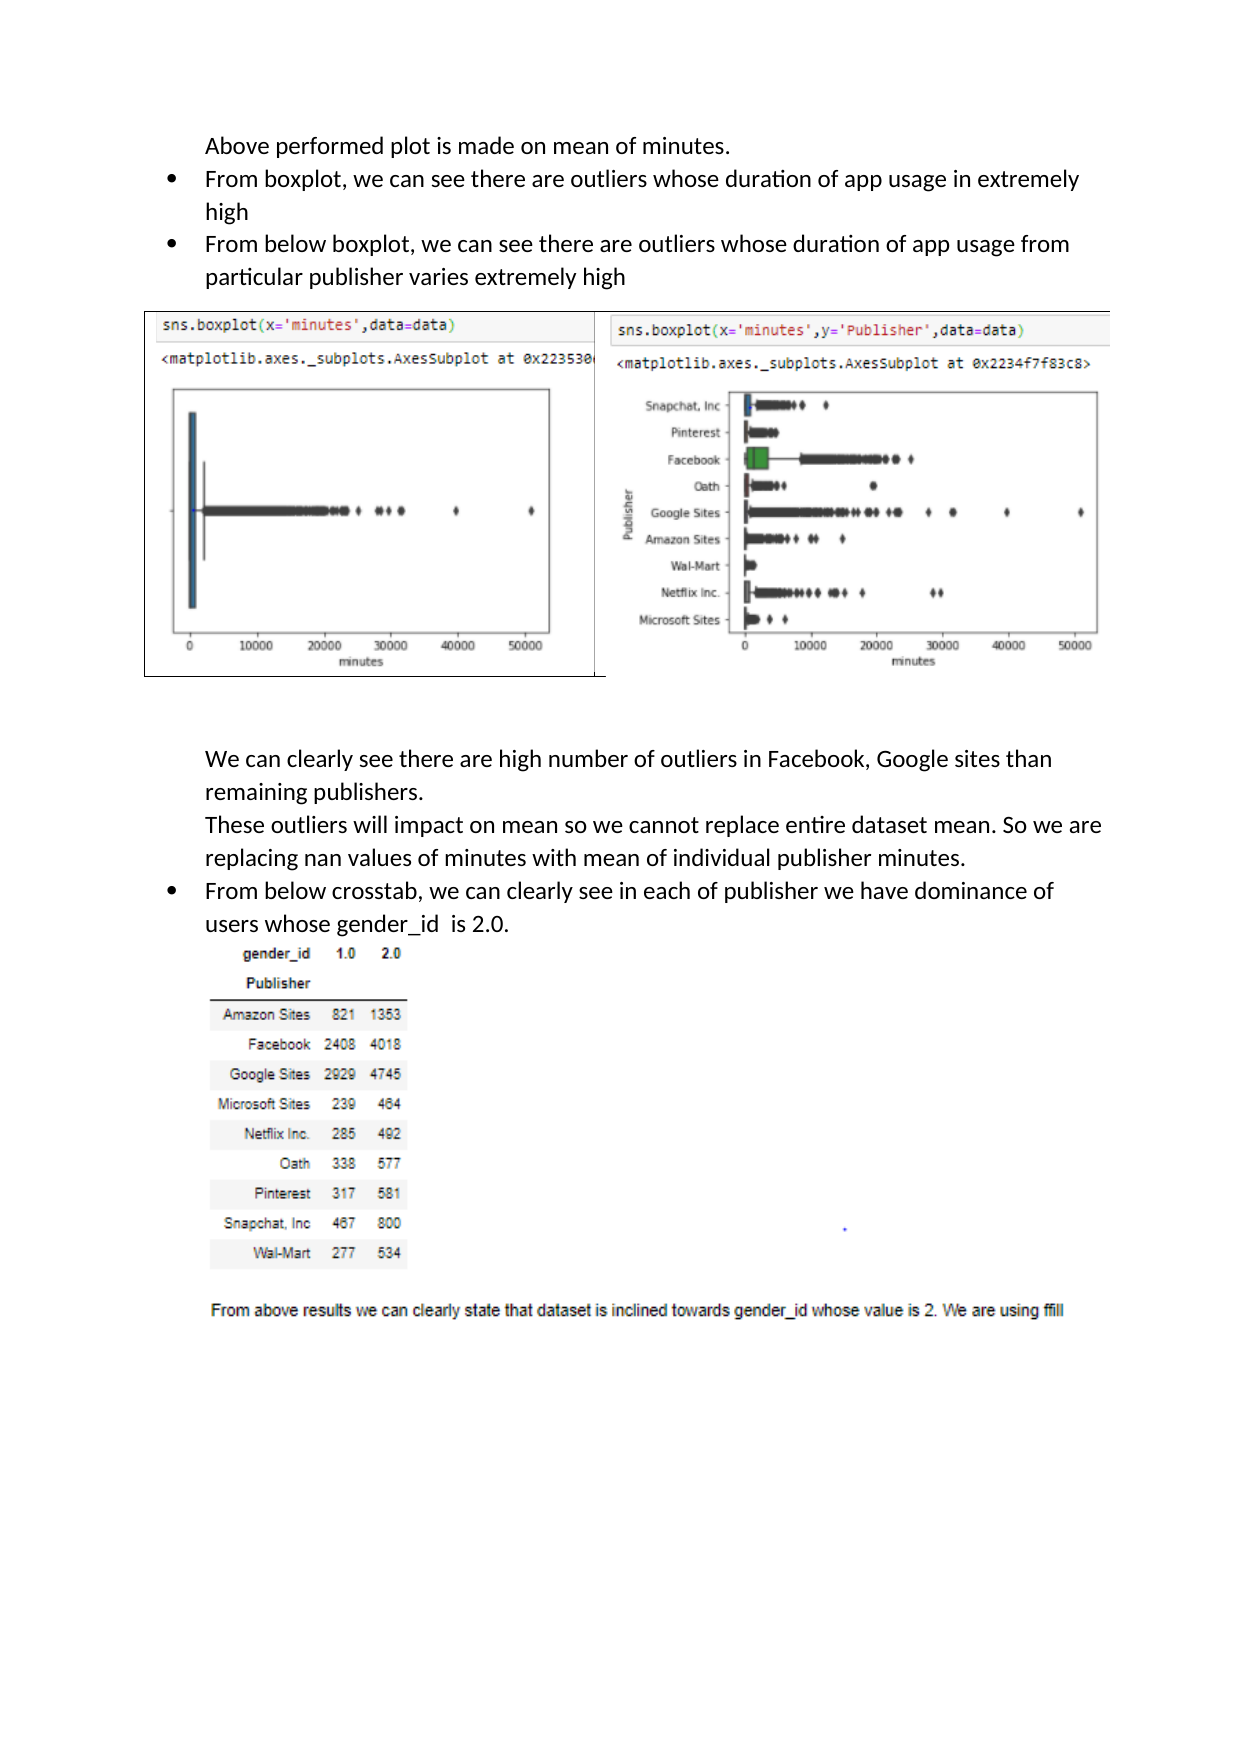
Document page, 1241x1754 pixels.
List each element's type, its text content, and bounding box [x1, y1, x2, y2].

list We can clearly see there are high number of outliers in Facebook, Google sites than remaining publishers. [205, 743, 1110, 807]
picture [205, 940, 1079, 1329]
picture [605, 312, 1110, 677]
list From below crosstab, we can clearly see in each of publisher we have dominance of users whose gender_id is 2.0. [167, 875, 1110, 938]
picture [156, 312, 595, 672]
table_header [595, 312, 605, 676]
table_header [145, 312, 594, 676]
list These outliers will impact on mean so we cannot replace entire dataset mean. So we are replacing nan values of minutes with mean of individual publisher minutes. [205, 809, 1110, 872]
list From boxplot, we can see there are outliers whose duration of app usage in extremely high [167, 163, 1110, 226]
list Above performed plot is made on mean of minutes. [205, 130, 1110, 160]
list From below boxplot, we can see there are outliers whose duration of app usage from particular publisher varies extremely high [167, 229, 1110, 292]
